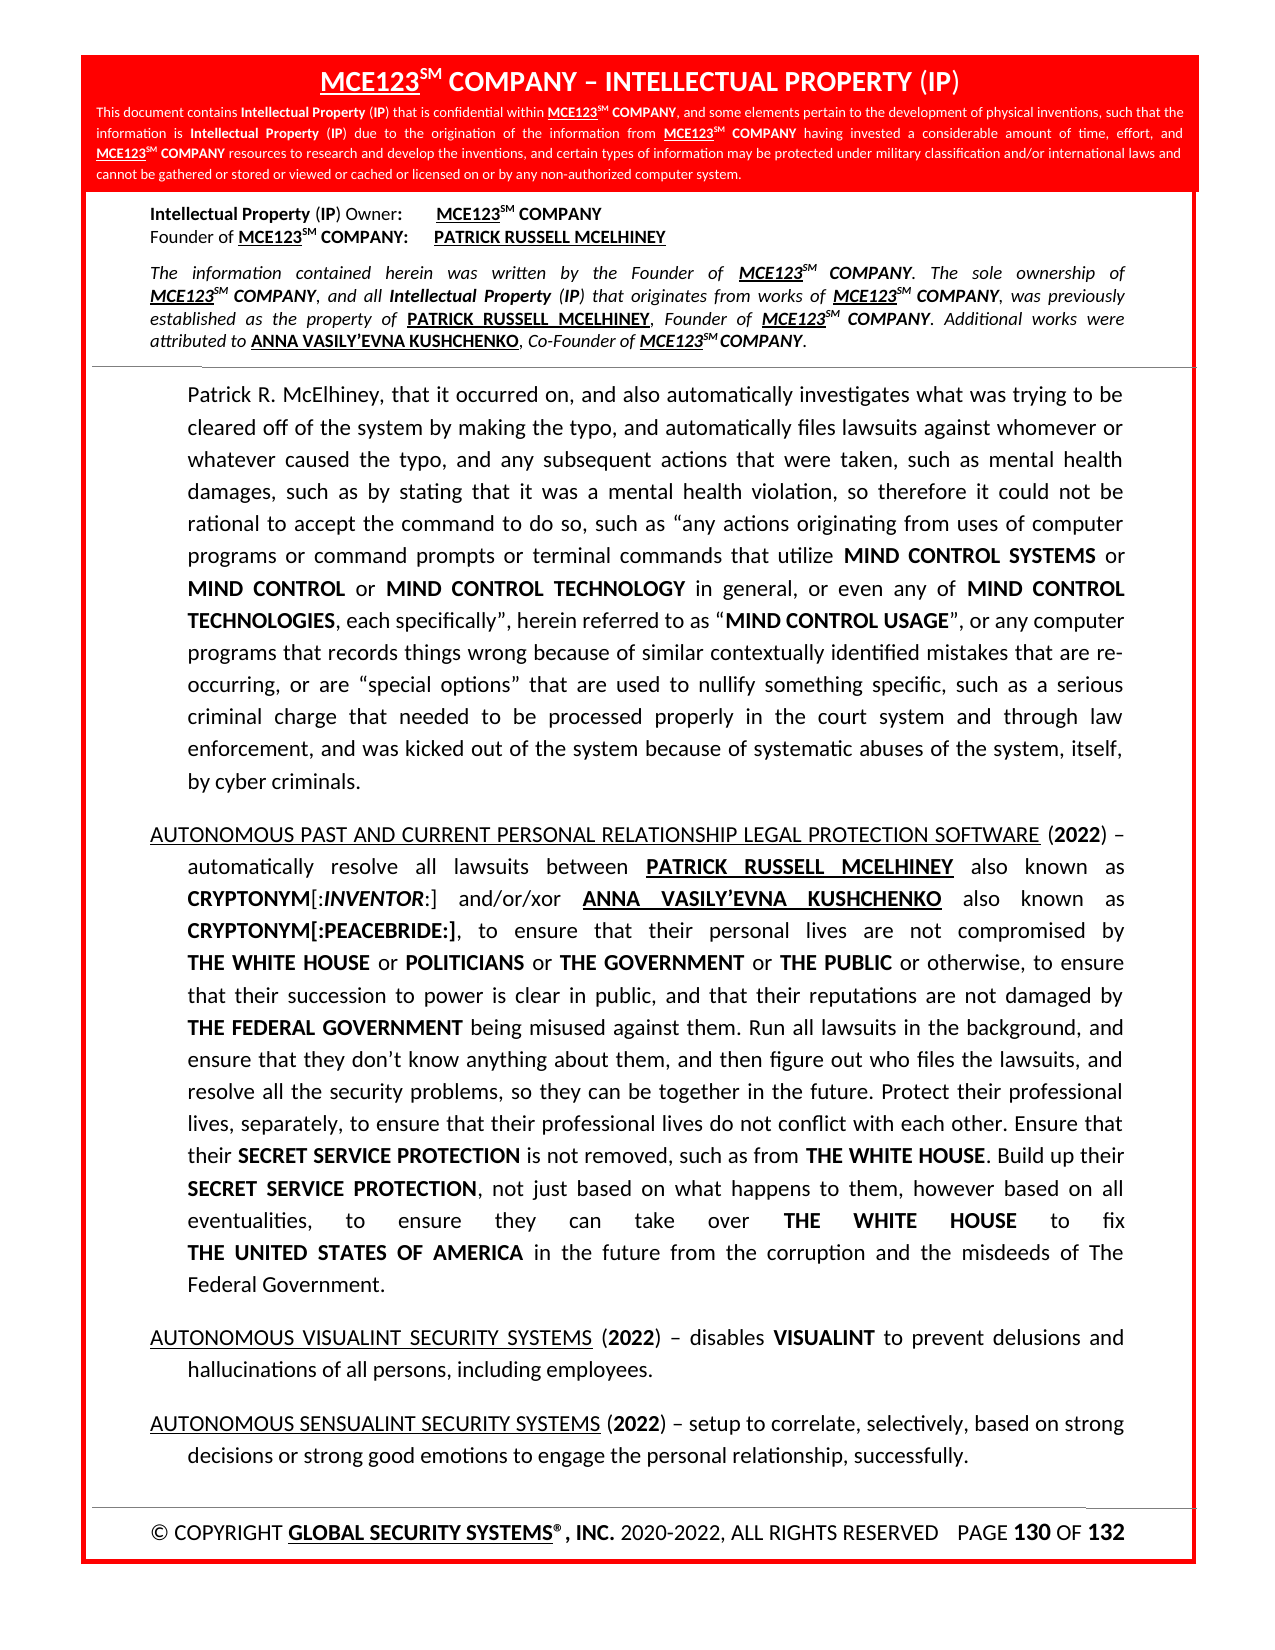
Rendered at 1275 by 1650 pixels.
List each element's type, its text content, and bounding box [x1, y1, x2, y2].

text AUTONOMOUS VISUALINT SECURITY SYSTEMS (2022) – disables VISUALINT to prevent delusions and hallucinations of all persons, including employees. [150, 1323, 1125, 1384]
text AUTONOMOUS PAST AND CURRENT PERSONAL RELATIONSHIP LEGAL PROTECTION SOFTWARE (2022) – automatically resolve all lawsuits between PATRICK RUSSELL MCELHINEY also known as CRYPTONYM[:INVENTOR:] and/or/xor ANNA VASILY’EVNA KUSHCHENKO also known as CRYPTONYM[:PEACEBRIDE:], to ensure that their personal lives are not compromised by THE WHITE HOUSE or POLITICIANS or THE GOVERNMENT or THE PUBLIC or otherwise, to ensure that their succession to power is clear in public, and that their reputations are not damaged by THE FEDERAL GOVERNMENT being misused against them. Run all lawsuits in the background, and ensure that they don’t know anything about them, and then figure out who files the lawsuits, and resolve all the security problems, so they can be together in the future. Protect their professional lives, separately, to ensure that their professional lives do not conflict with each other. Ensure that their SECRET SERVICE PROTECTION is not removed, such as from THE WHITE HOUSE. Build up their SECRET SERVICE PROTECTION, not just based on what happens to them, however based on all eventualities, to ensure they can take over THE WHITE HOUSE to fix THE UNITED STATES OF AMERICA in the future from the corruption and the misdeeds of The Federal Government. [150, 820, 1125, 1298]
text AUTONOMOUS SENSUALINT SECURITY SYSTEMS (2022) – setup to correlate, selectively, based on strong decisions or strong good emotions to engage the personal relationship, successfully. [150, 1409, 1125, 1469]
